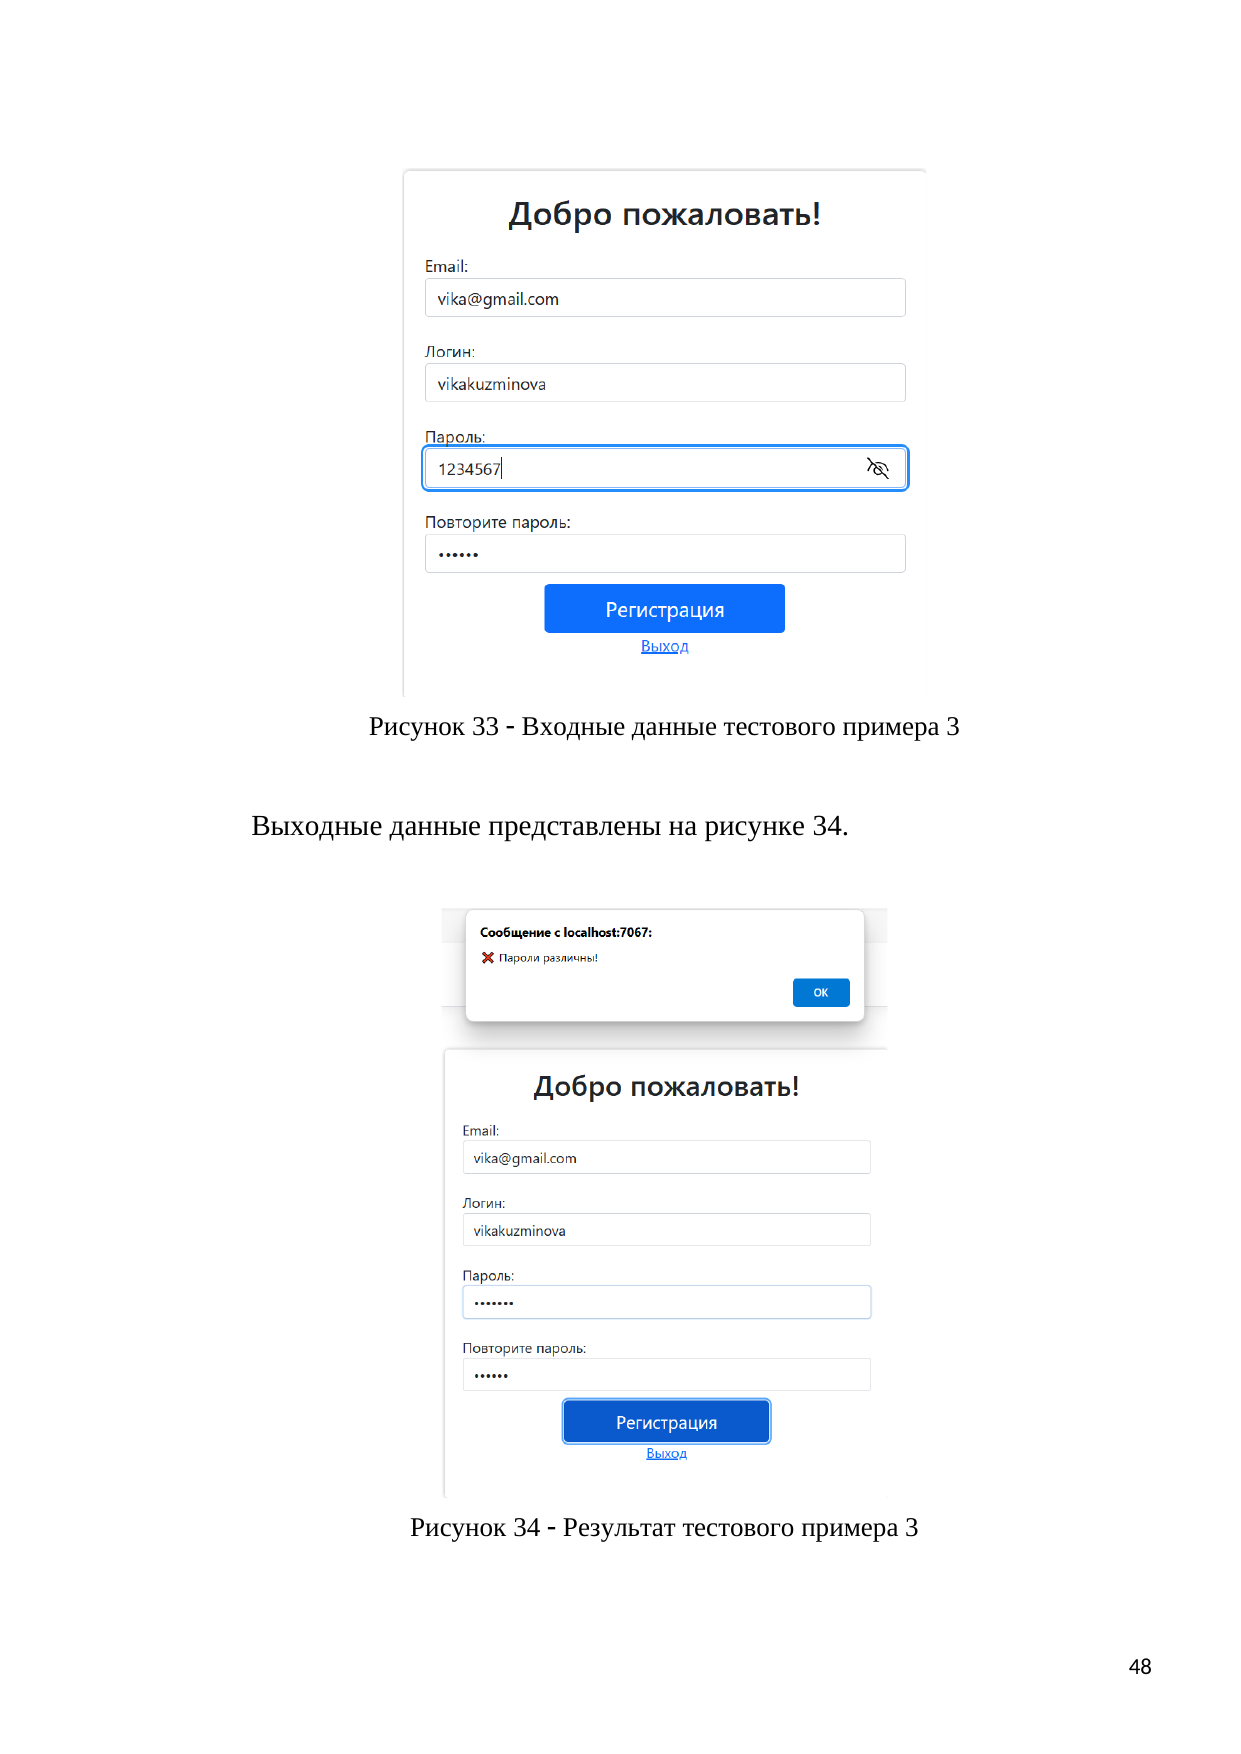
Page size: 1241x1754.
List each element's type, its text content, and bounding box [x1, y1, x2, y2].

text Рисунок 34 Результат тестового примера 3 [177, 1511, 1152, 1542]
text Выходные данные представлены на рисунке 34. [177, 808, 1152, 841]
picture [441, 908, 888, 1498]
text Рисунок 33 Входные данные тестового примера 3 [177, 711, 1152, 742]
picture [402, 168, 927, 697]
